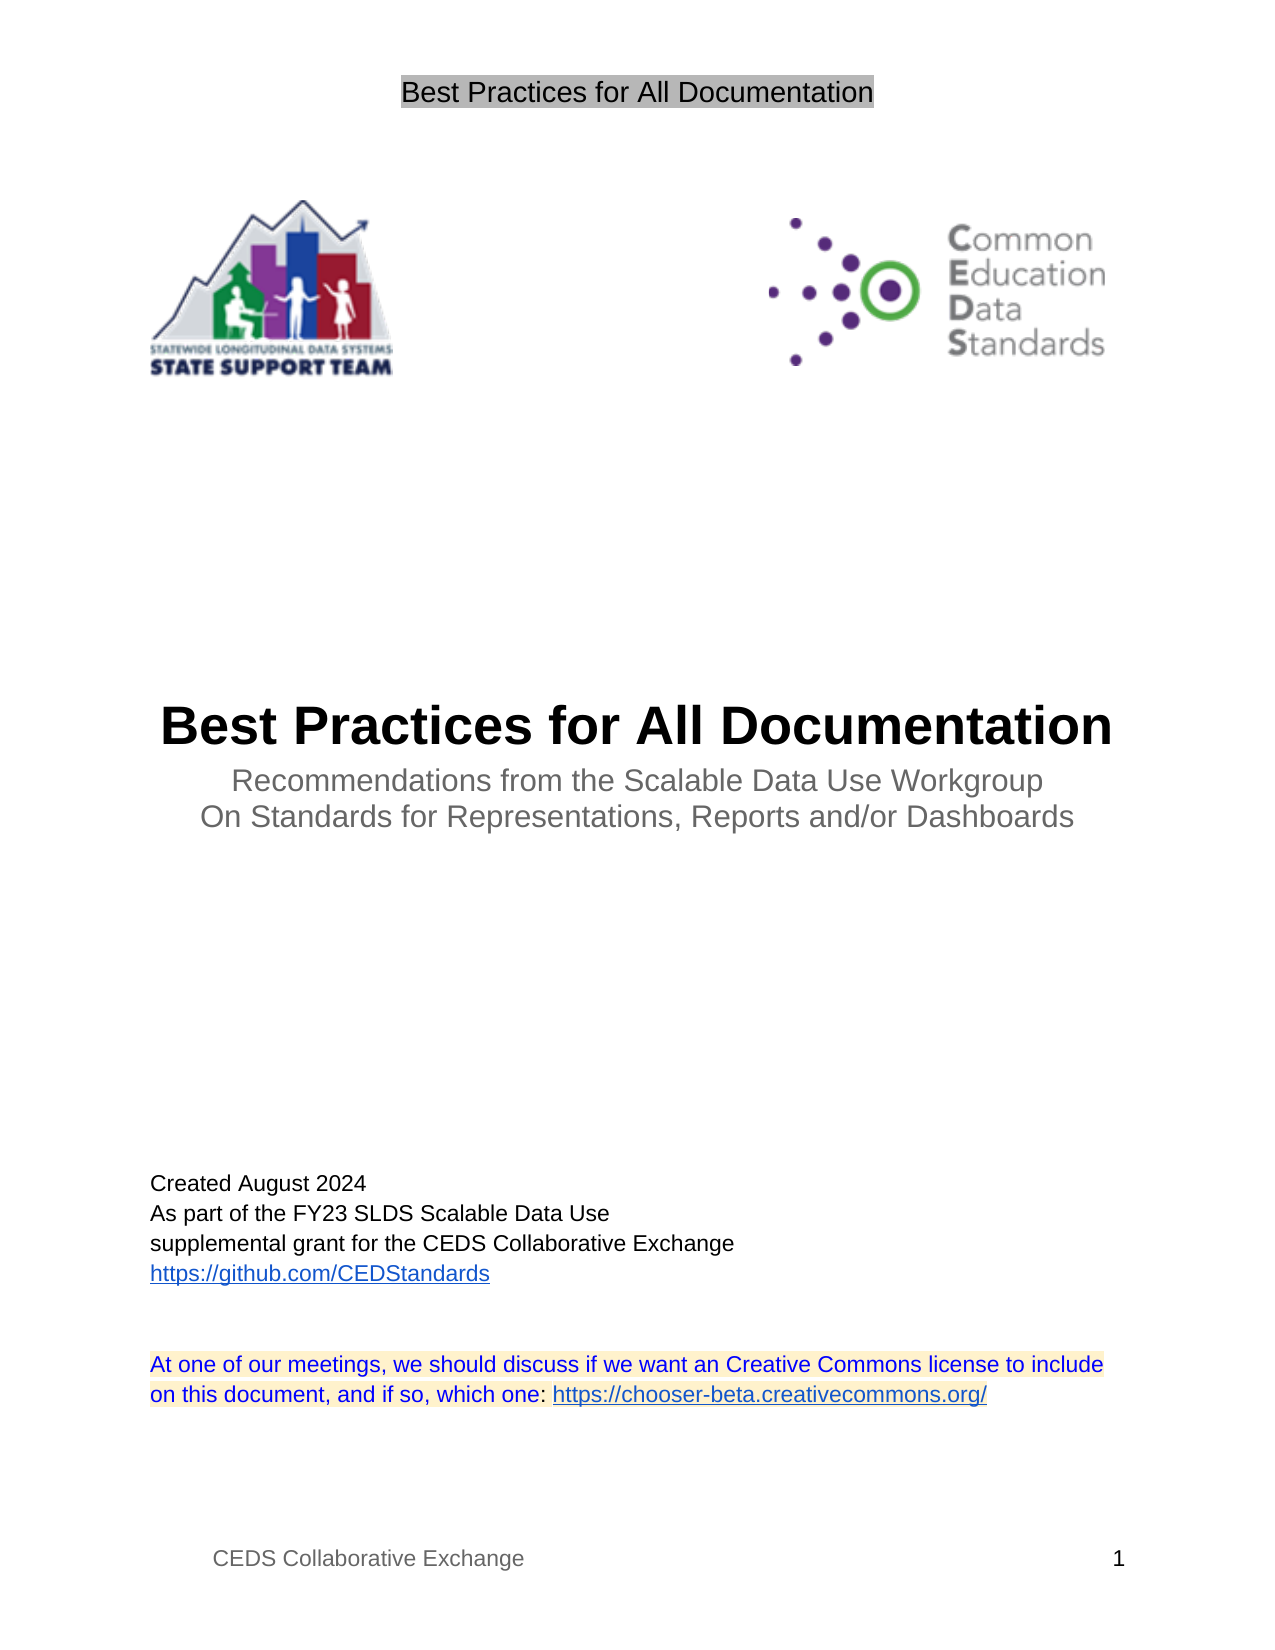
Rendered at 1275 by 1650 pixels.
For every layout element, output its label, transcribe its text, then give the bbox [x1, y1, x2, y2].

picture [150, 200, 393, 381]
text At one of our meetings, we should discuss if we want an Creative Commons license to include on this document, and if so, which one: https://chooser-beta.creativecommons.org/ [150, 1351, 1125, 1407]
title Best Practices for All Documentation [150, 694, 1125, 756]
picture [768, 218, 1105, 366]
text Created August 2024 [150, 1169, 1125, 1196]
text https://github.com/CEDStandards [150, 1260, 1125, 1287]
text As part of the FY23 SLDS Scalable Data Use supplemental grant for the CEDS Collaborative Exchange [150, 1200, 1125, 1256]
subtitle Recommendations from the Scalable Data Use Workgroup On Standards for Representations, Reports and/or Dashboards [150, 762, 1125, 834]
